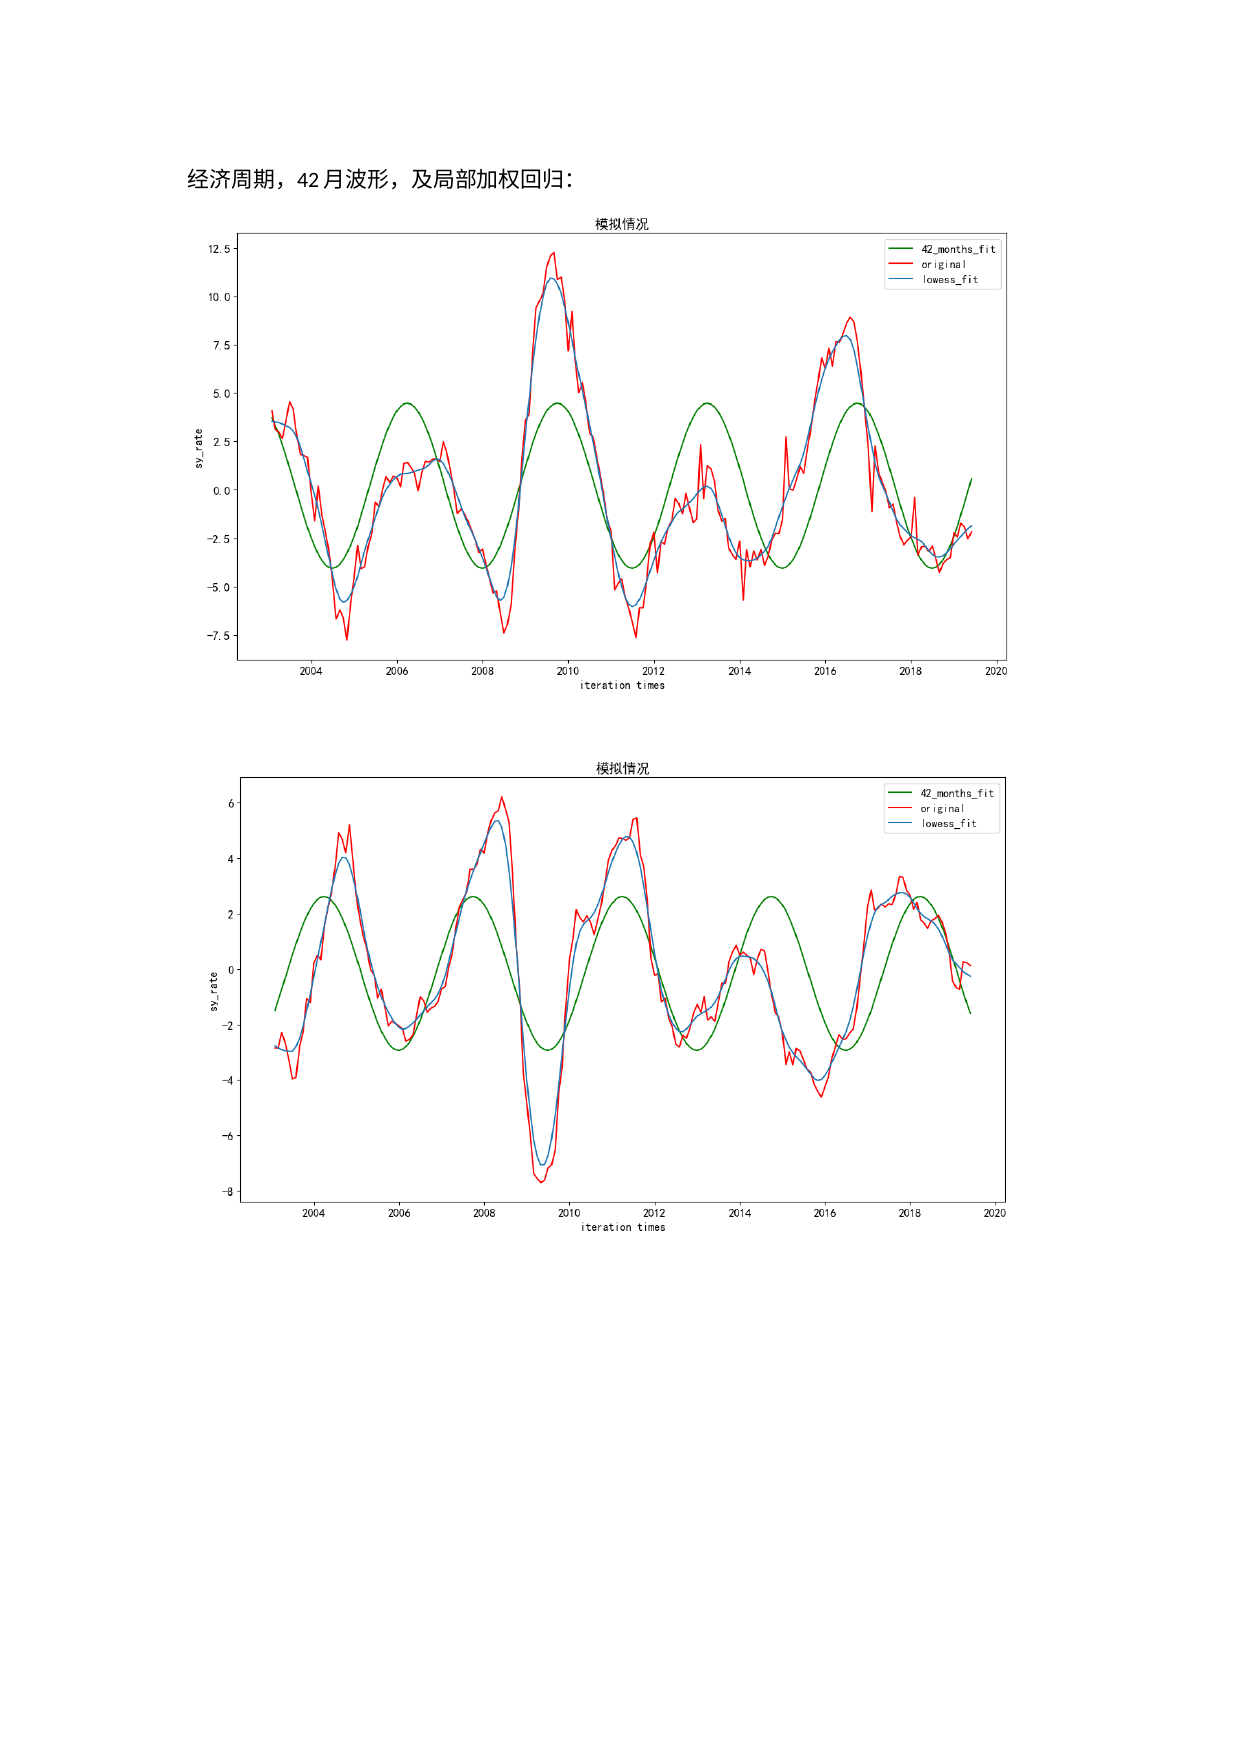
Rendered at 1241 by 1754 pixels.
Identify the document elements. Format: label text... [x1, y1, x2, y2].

picture [187, 747, 1052, 1242]
picture [187, 194, 1051, 694]
list 经济周期，42月波形，及局部加权回归： [187, 162, 1053, 194]
